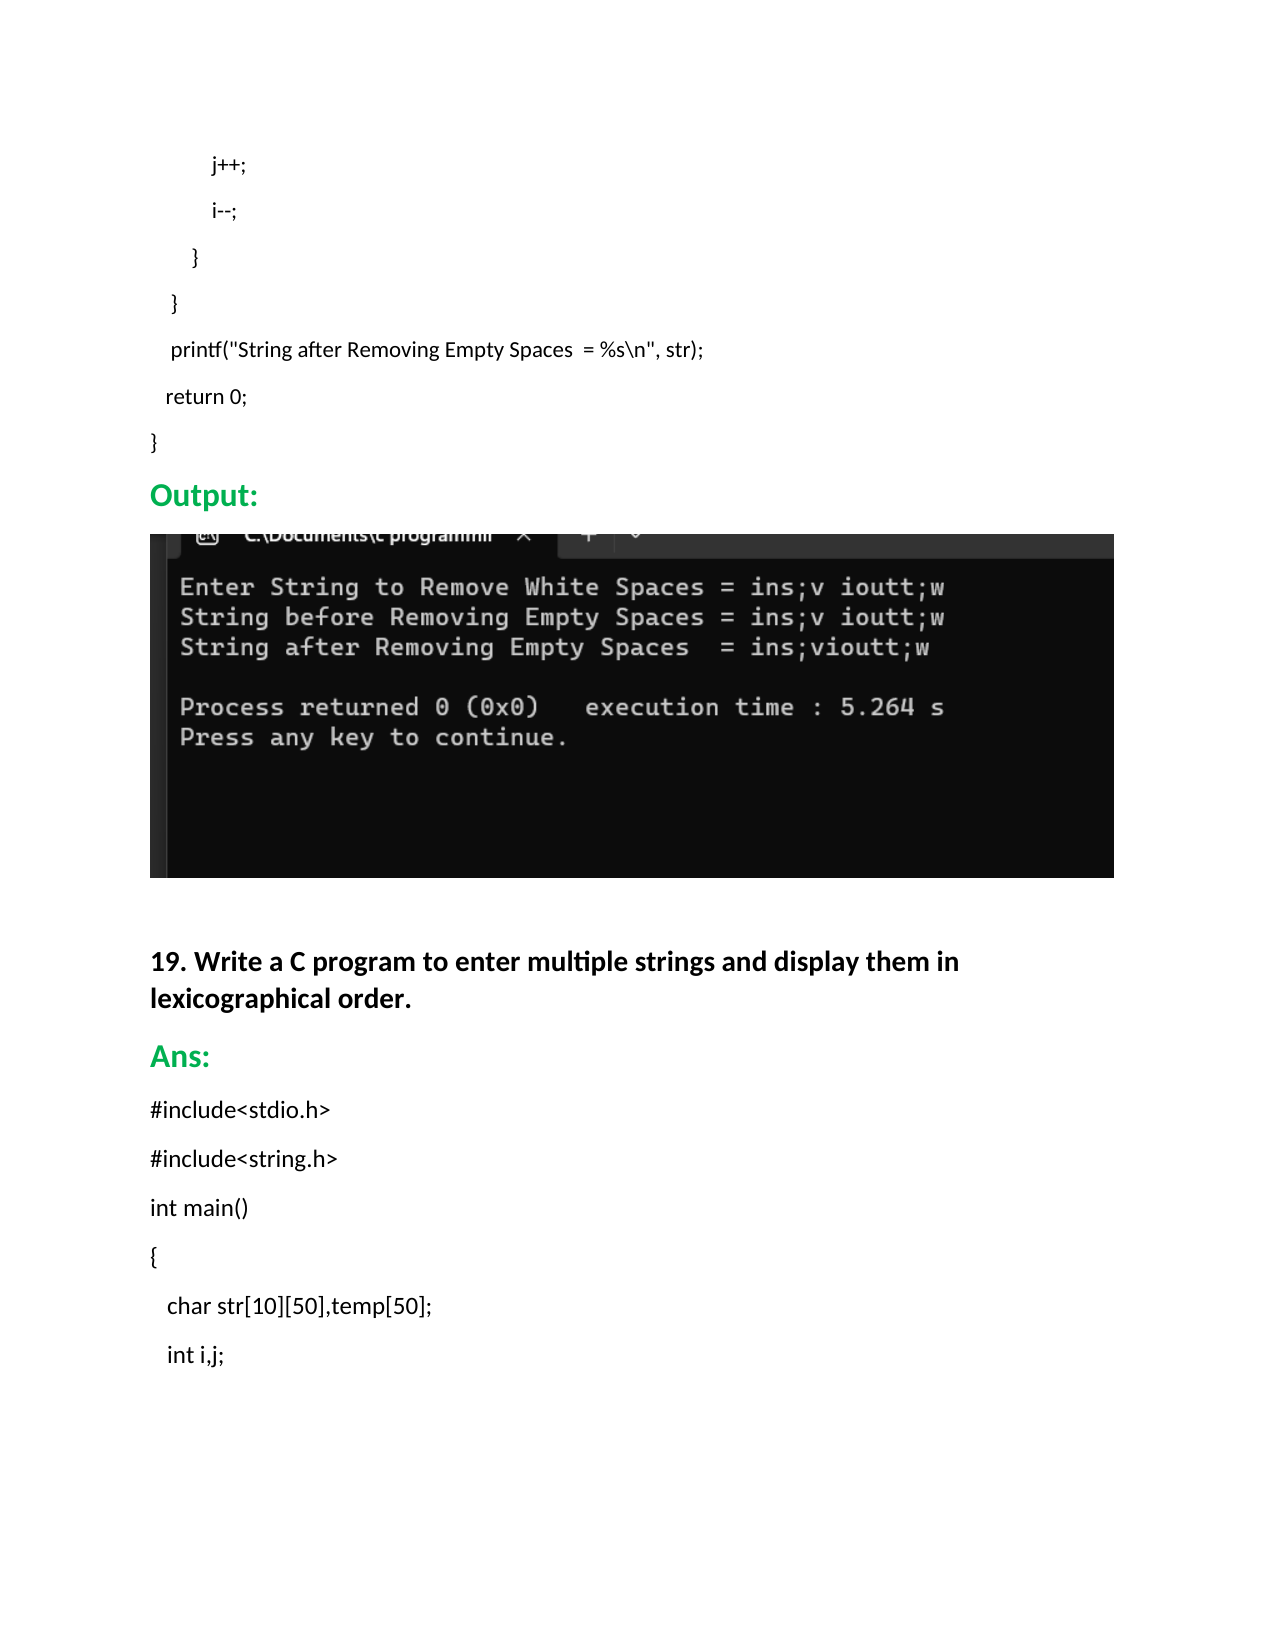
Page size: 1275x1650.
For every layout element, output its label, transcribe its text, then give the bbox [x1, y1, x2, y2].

text int main() [150, 1192, 1125, 1223]
text Ans: [150, 1035, 1125, 1076]
text i--; [150, 196, 1125, 224]
text { [150, 1241, 1125, 1272]
text printf("String after Removing Empty Spaces = %s\n", str); [150, 335, 1125, 363]
picture [150, 534, 1114, 878]
text } [150, 243, 1125, 271]
text j++; [150, 150, 1125, 178]
text Output: [150, 474, 1125, 515]
text int i,j; [150, 1339, 1125, 1370]
text #include<stdio.h> [150, 1094, 1125, 1125]
text } [150, 428, 1125, 456]
text char str[10][50],temp[50]; [150, 1290, 1125, 1321]
text } [150, 289, 1125, 317]
text 19. Write a C program to enter multiple strings and display them in lexicographical order. [150, 943, 1125, 1016]
text #include<string.h> [150, 1143, 1125, 1174]
text return 0; [150, 382, 1125, 410]
